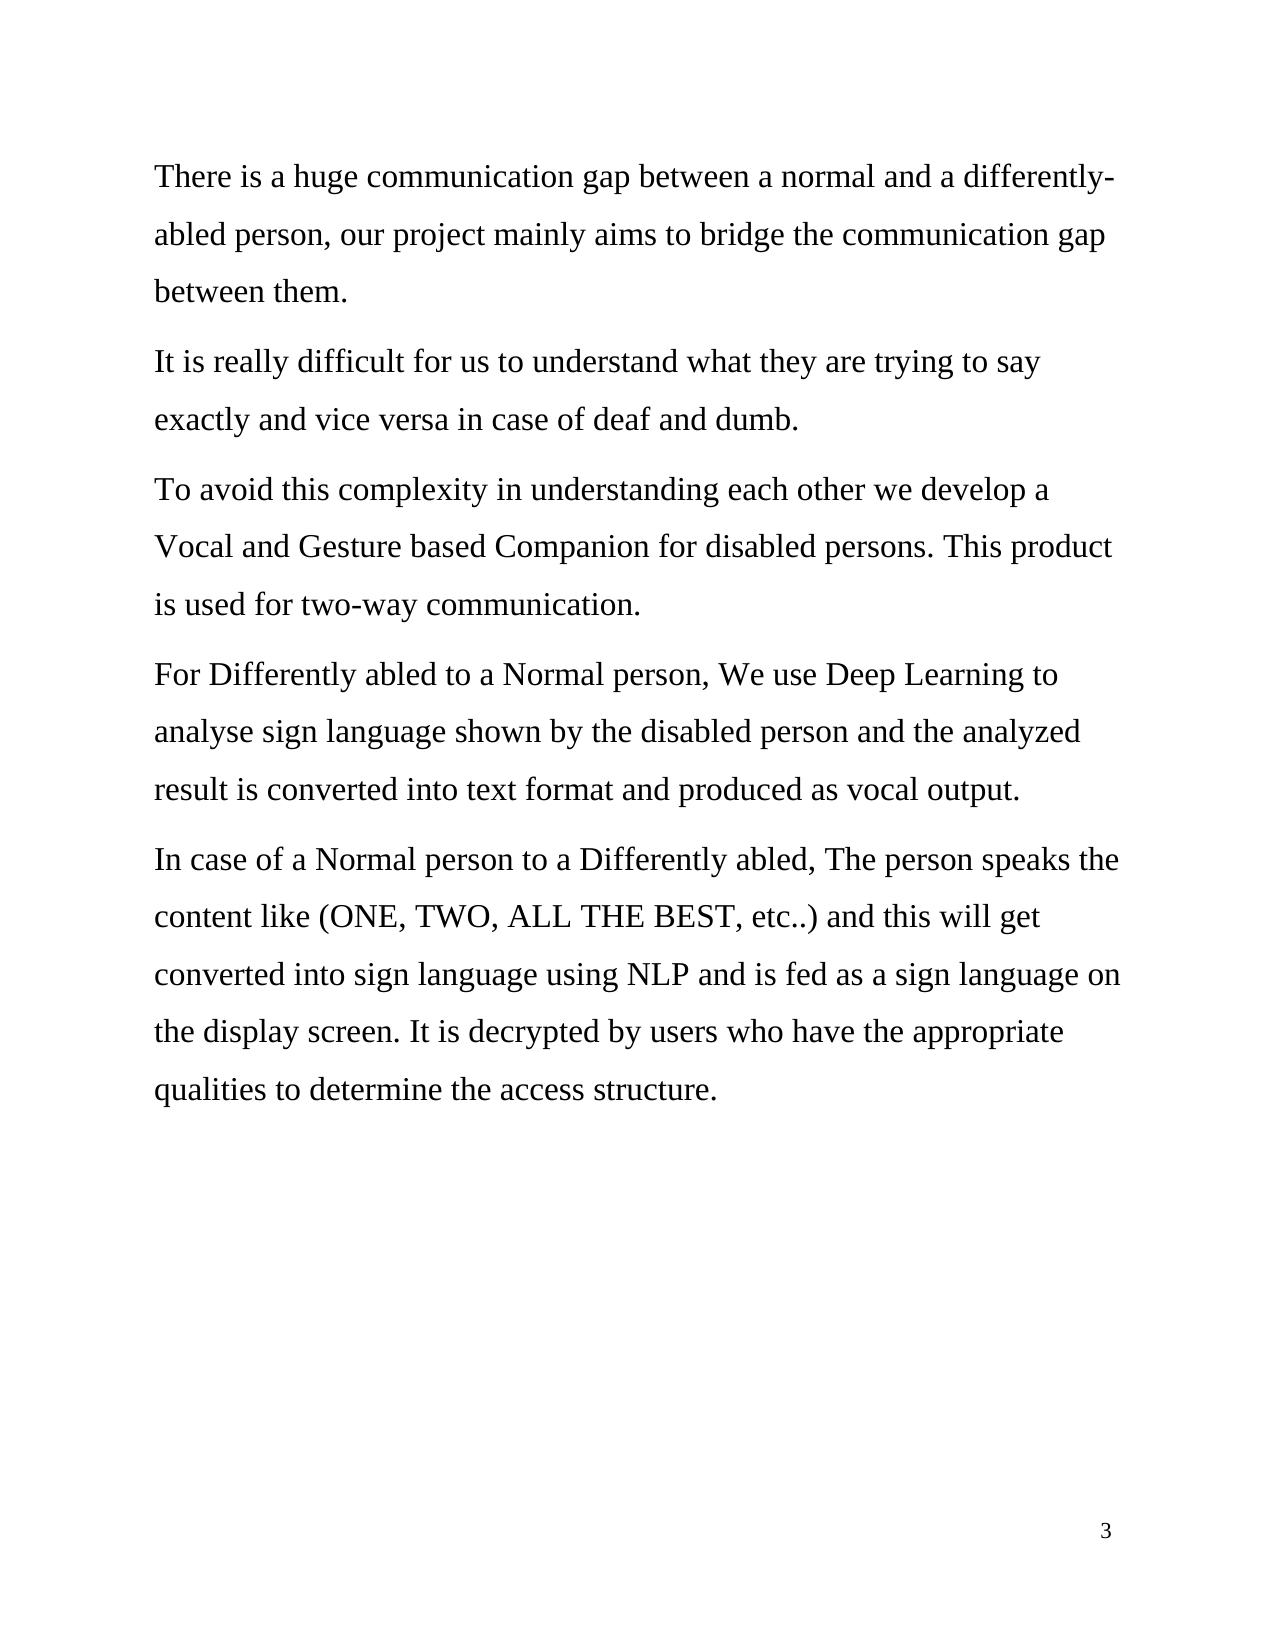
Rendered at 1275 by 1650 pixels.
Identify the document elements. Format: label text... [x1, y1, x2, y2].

text For Differently abled to a Normal person, We use Deep Learning to analyse sign language shown by the disabled person and the analyzed result is converted into text format and produced as vocal output. [154, 654, 1126, 807]
text It is really difficult for us to understand what they are trying to say exactly and vice versa in case of deaf and dumb. [154, 341, 1126, 437]
text In case of a Normal person to a Differently abled, The person speaks the content like (ONE, TWO, ALL THE BEST, etc..) and this will get converted into sign language using NLP and is fed as a sign language on the display screen. It is decrypted by users who have the appropriate qualities to determine the access structure. [154, 839, 1126, 1107]
text To avoid this complexity in understanding each other we develop a Vocal and Gesture based Companion for disabled persons. This product is used for two-way communication. [154, 469, 1126, 622]
text There is a huge communication gap between a normal and a differently-abled person, our project mainly aims to bridge the communication gap between them. [154, 156, 1126, 309]
